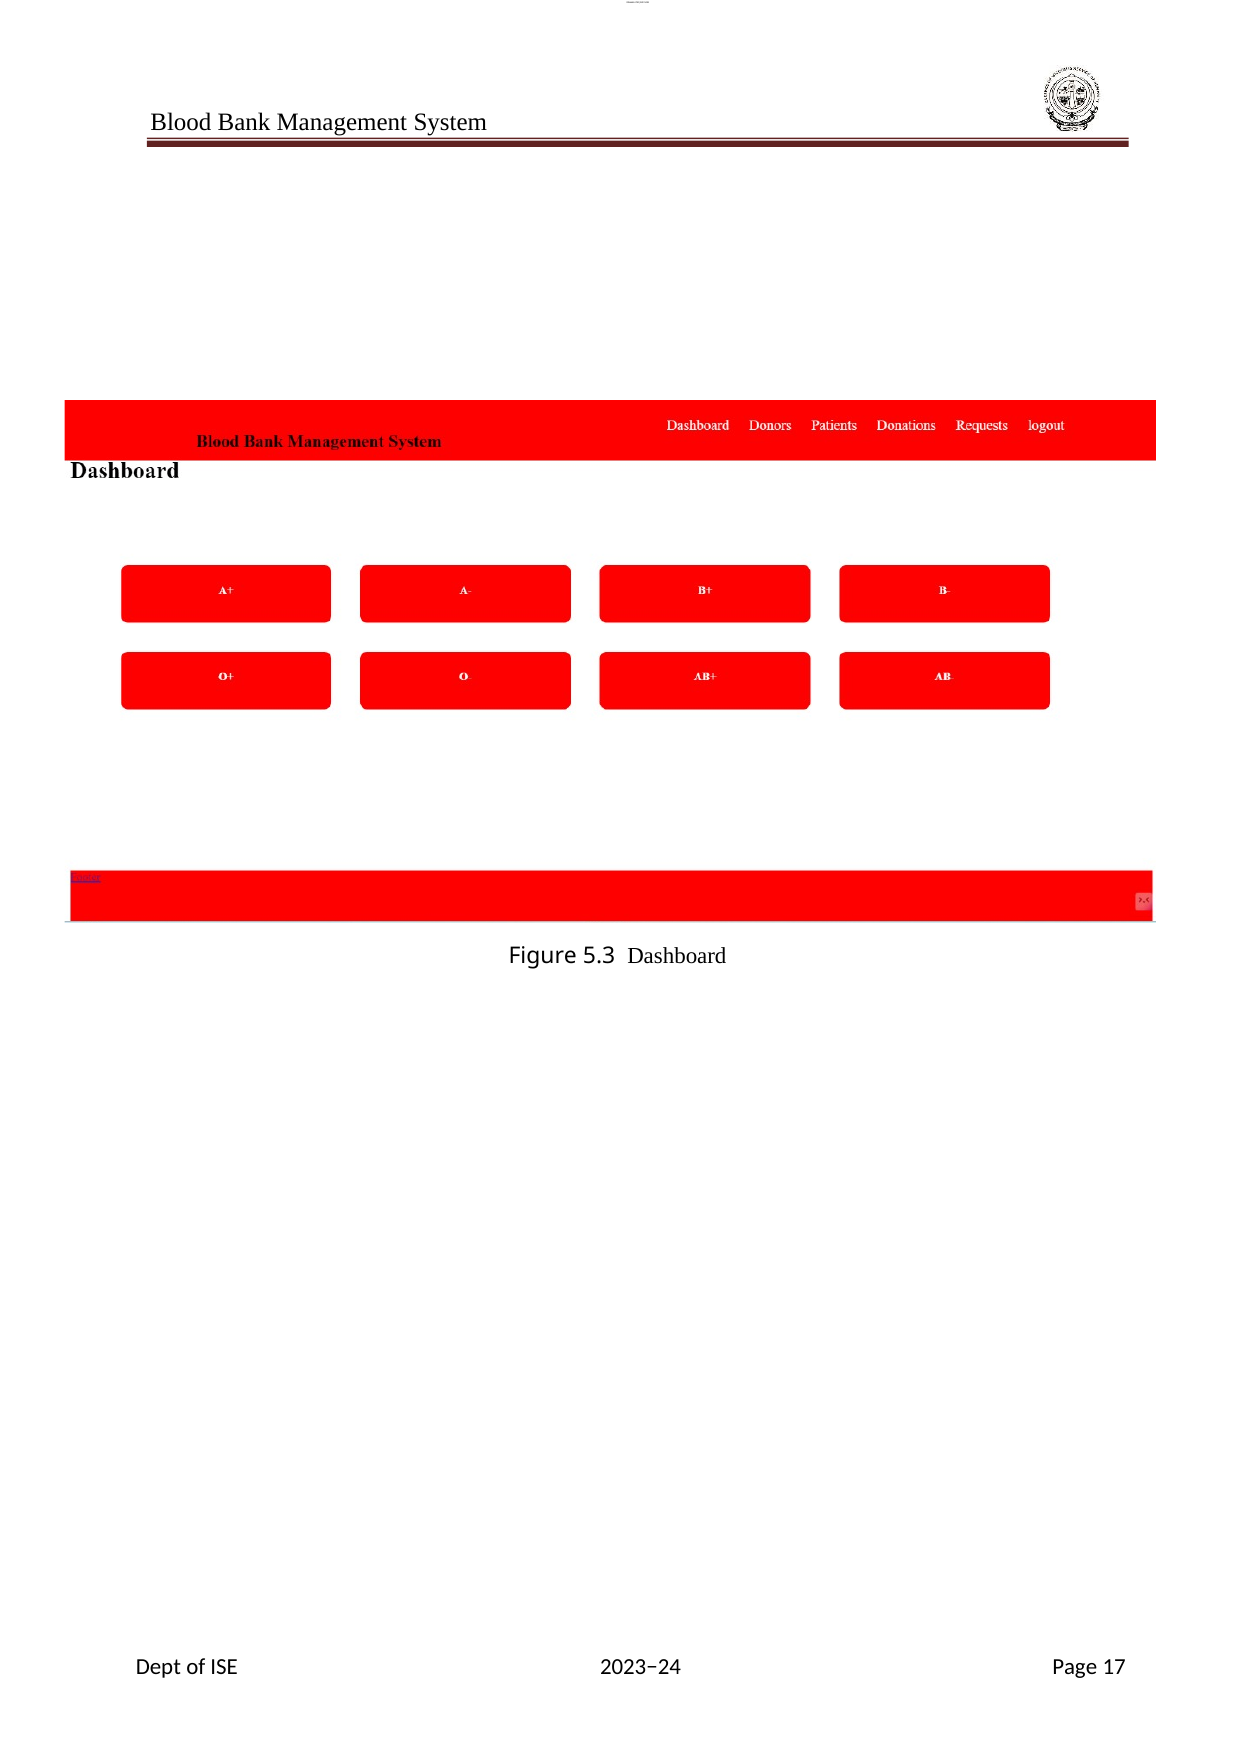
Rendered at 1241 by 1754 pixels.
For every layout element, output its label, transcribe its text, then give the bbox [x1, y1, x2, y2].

text Figure 5.3 Dashboard [116, 939, 1118, 971]
picture [64, 400, 1156, 923]
picture [1043, 65, 1105, 132]
